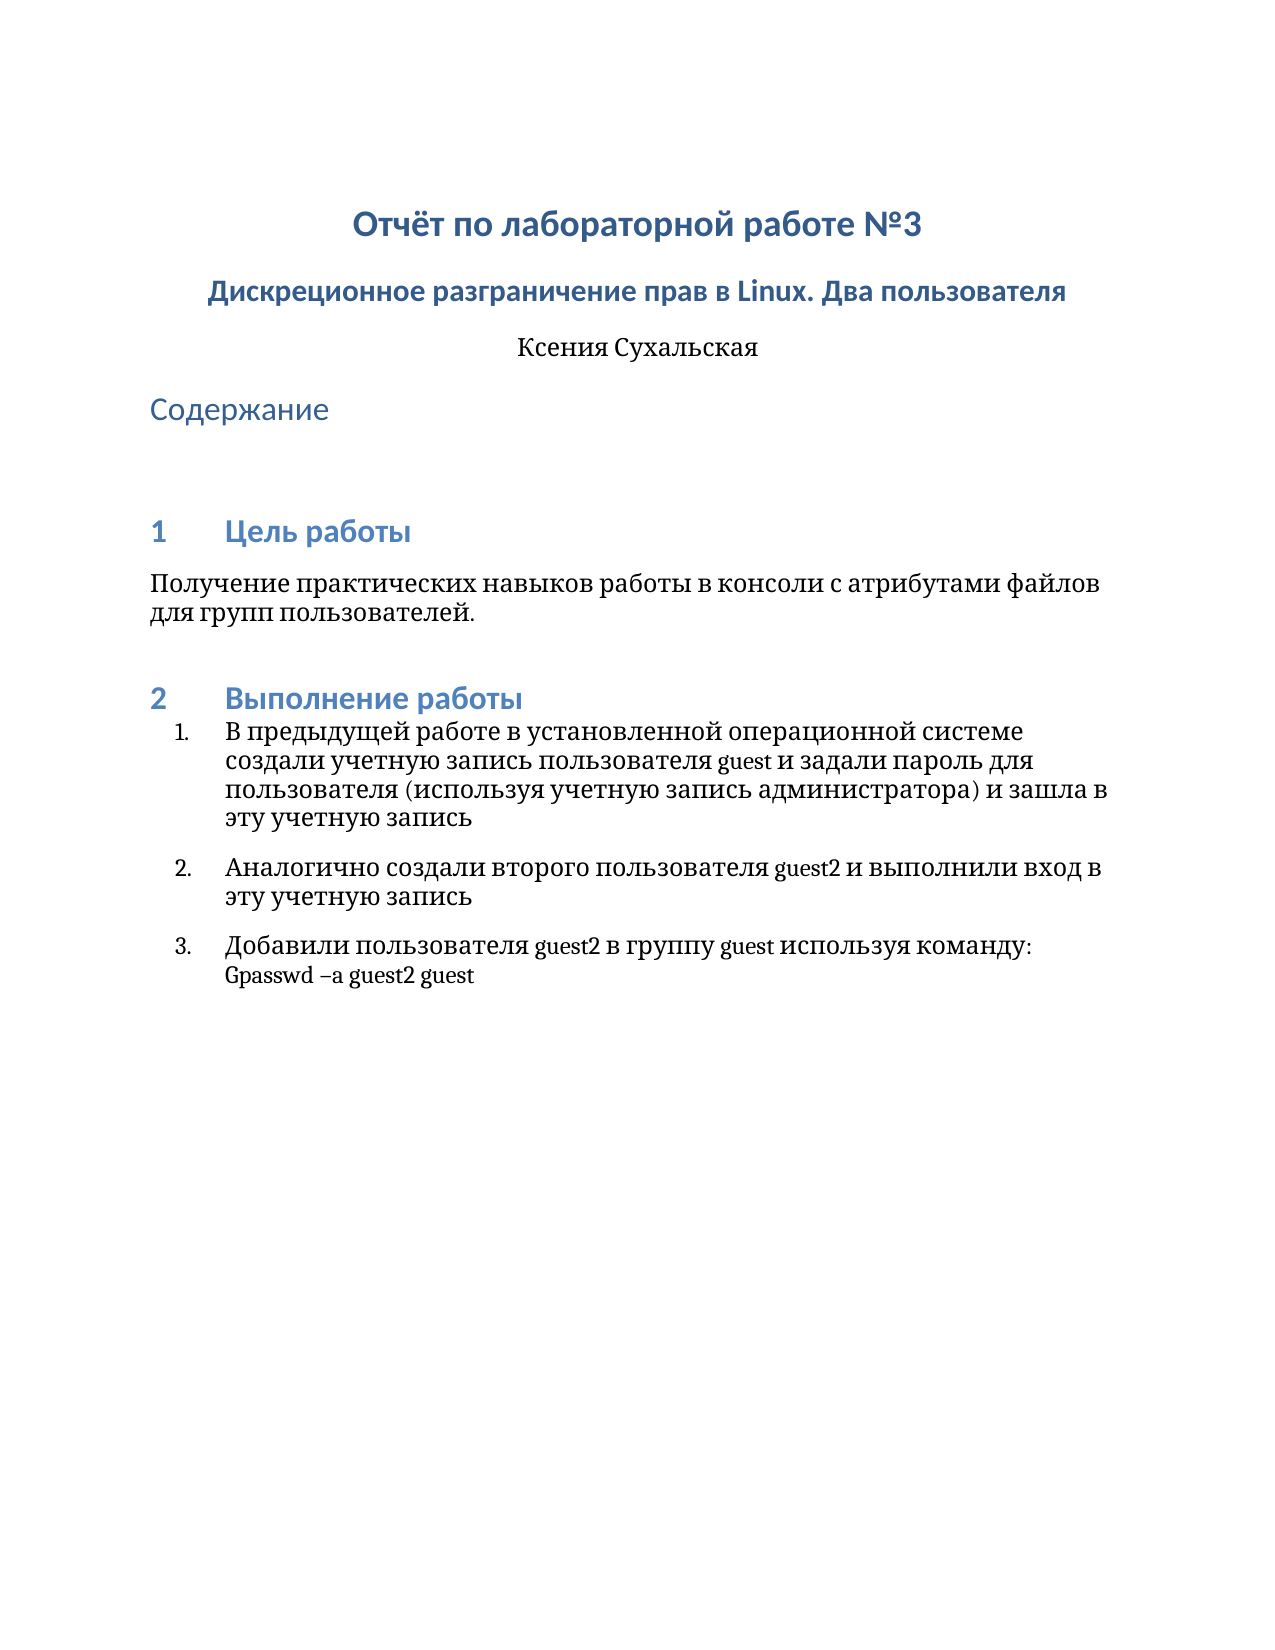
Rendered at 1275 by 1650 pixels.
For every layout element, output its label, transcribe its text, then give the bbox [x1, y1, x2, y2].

title Отчёт по лабораторной работе №3 [150, 200, 1125, 246]
list Аналогично создали второго пользователя guest2 и выполнили вход в эту учетную запись [175, 854, 1125, 911]
list Добавили пользователя guest2 в группу guest используя команду: Gpasswd –a guest2 guest [175, 932, 1125, 990]
subtitle Дискреционное разграничение прав в Linux. Два пользователя [150, 271, 1125, 309]
subtitle 2 Выполнение работы [150, 677, 1125, 718]
subtitle 1 Цель работы [150, 510, 1125, 551]
text Получение практических навыков работы в консоли с атрибутами файлов для групп пользователей. [150, 570, 1125, 627]
text Ксения Сухальская [150, 334, 1125, 363]
list В предыдущей работе в установленной операционной системе создали учетную запись пользователя guest и задали пароль для пользователя (используя учетную запись администратора) и зашла в эту учетную запись [175, 718, 1125, 833]
